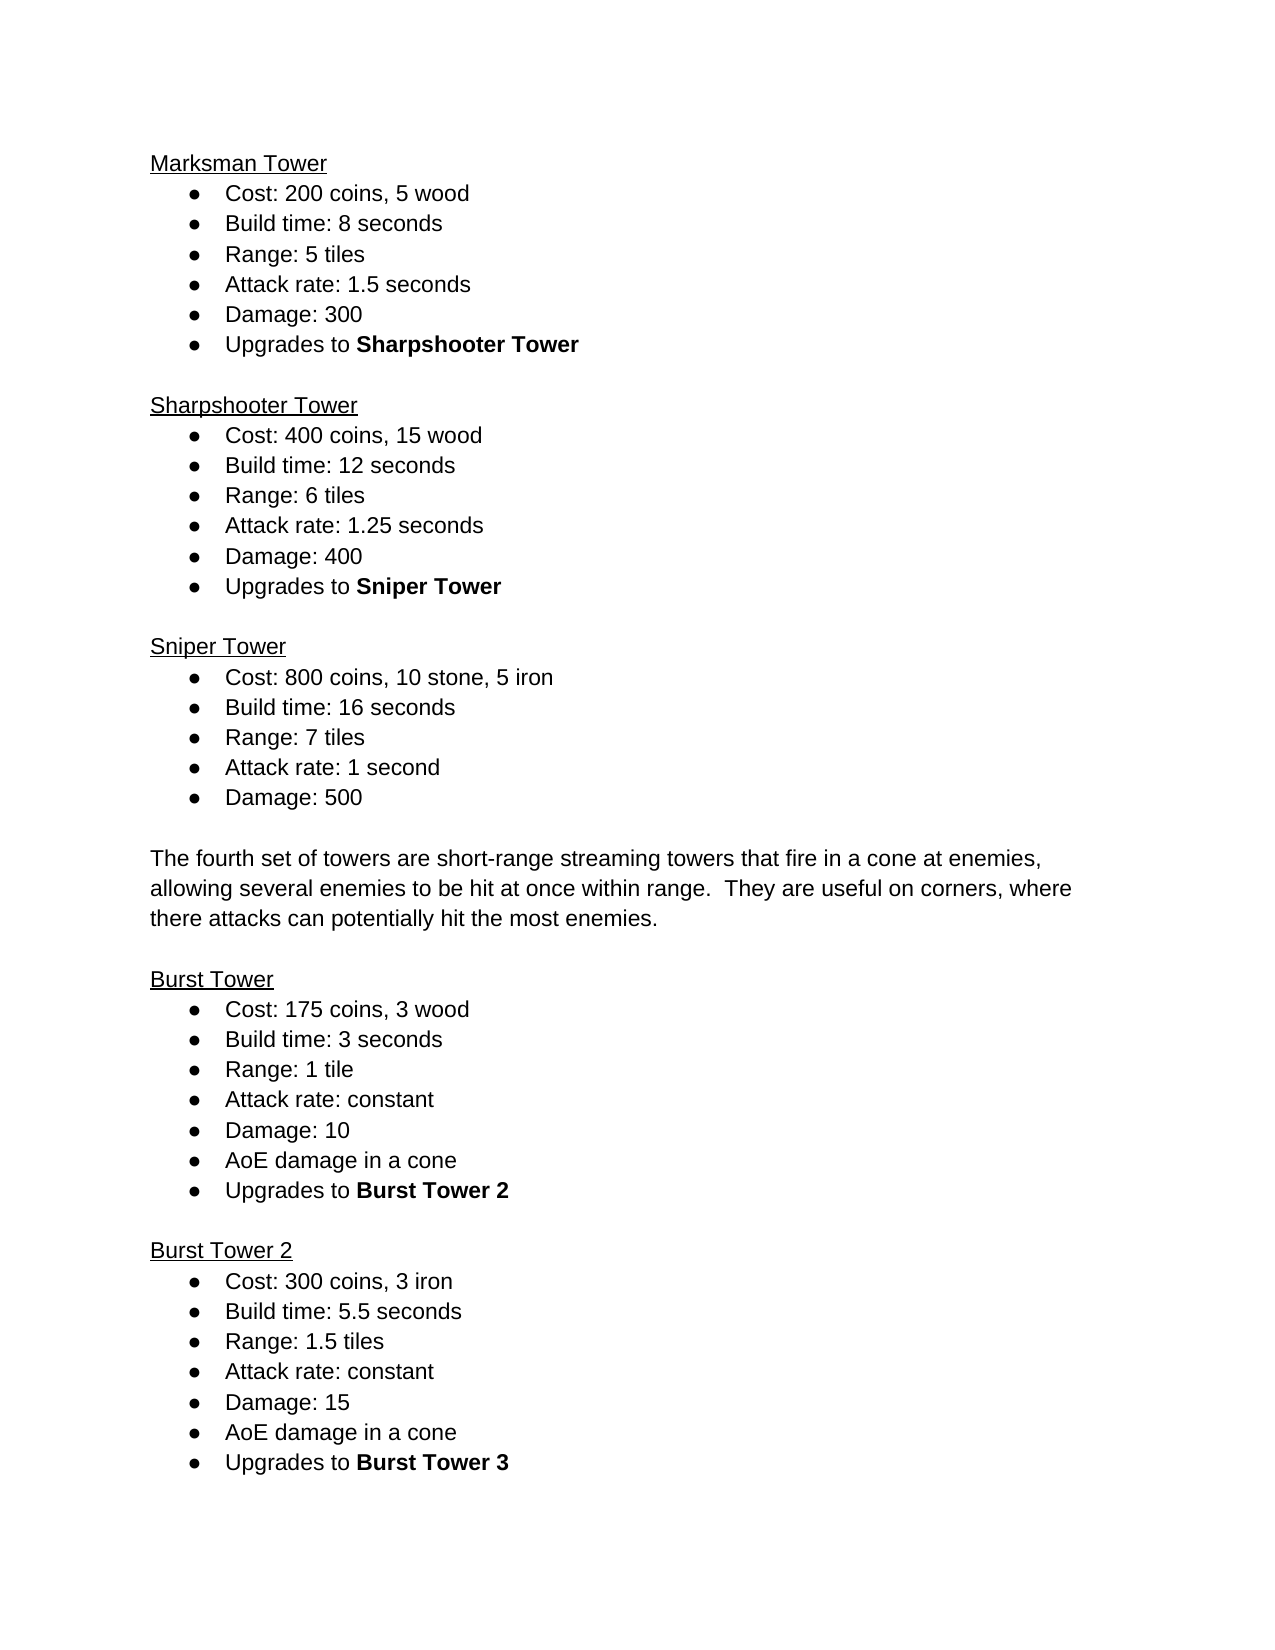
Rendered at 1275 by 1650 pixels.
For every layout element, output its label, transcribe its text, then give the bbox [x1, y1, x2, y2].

list Cost: 200 coins, 5 wood [187, 180, 1125, 207]
text The fourth set of towers are short-range streaming towers that fire in a cone at enemies, allowing several enemies to be hit at once within range. They are useful on corners, where there attacks can potentially hit the most enemies. [150, 845, 1125, 932]
list Attack rate: 1.25 seconds [187, 512, 1125, 539]
list Range: 6 tiles [187, 482, 1125, 509]
list Upgrades to Sharpshooter Tower [187, 331, 1125, 358]
list AoE damage in a cone [187, 1419, 1125, 1445]
list Upgrades to Burst Tower 2 [187, 1177, 1125, 1203]
text Burst Tower 2 [150, 1237, 1125, 1264]
list Range: 1 tile [187, 1056, 1125, 1083]
list Range: 1.5 tiles [187, 1328, 1125, 1354]
text Burst Tower [150, 966, 1125, 992]
text Sniper Tower [150, 633, 1125, 660]
list Attack rate: constant [187, 1358, 1125, 1385]
list Cost: 800 coins, 10 stone, 5 iron [187, 663, 1125, 690]
list Range: 5 tiles [187, 241, 1125, 267]
list Attack rate: 1 second [187, 754, 1125, 781]
list Damage: 10 [187, 1117, 1125, 1143]
list Build time: 8 seconds [187, 210, 1125, 237]
list Damage: 15 [187, 1388, 1125, 1415]
list Damage: 500 [187, 784, 1125, 811]
list Build time: 5.5 seconds [187, 1298, 1125, 1324]
text Marksman Tower [150, 150, 1125, 176]
list Build time: 12 seconds [187, 452, 1125, 478]
list Build time: 16 seconds [187, 694, 1125, 720]
list Attack rate: 1.5 seconds [187, 271, 1125, 297]
list AoE damage in a cone [187, 1147, 1125, 1173]
list Cost: 300 coins, 3 iron [187, 1268, 1125, 1294]
list Upgrades to Sniper Tower [187, 573, 1125, 599]
list Build time: 3 seconds [187, 1026, 1125, 1052]
list Range: 7 tiles [187, 724, 1125, 750]
list Damage: 300 [187, 301, 1125, 327]
list Cost: 400 coins, 15 wood [187, 422, 1125, 448]
list Attack rate: constant [187, 1086, 1125, 1113]
list Cost: 175 coins, 3 wood [187, 996, 1125, 1022]
list Damage: 400 [187, 543, 1125, 569]
text Sharpshooter Tower [150, 392, 1125, 418]
list Upgrades to Burst Tower 3 [187, 1449, 1125, 1475]
